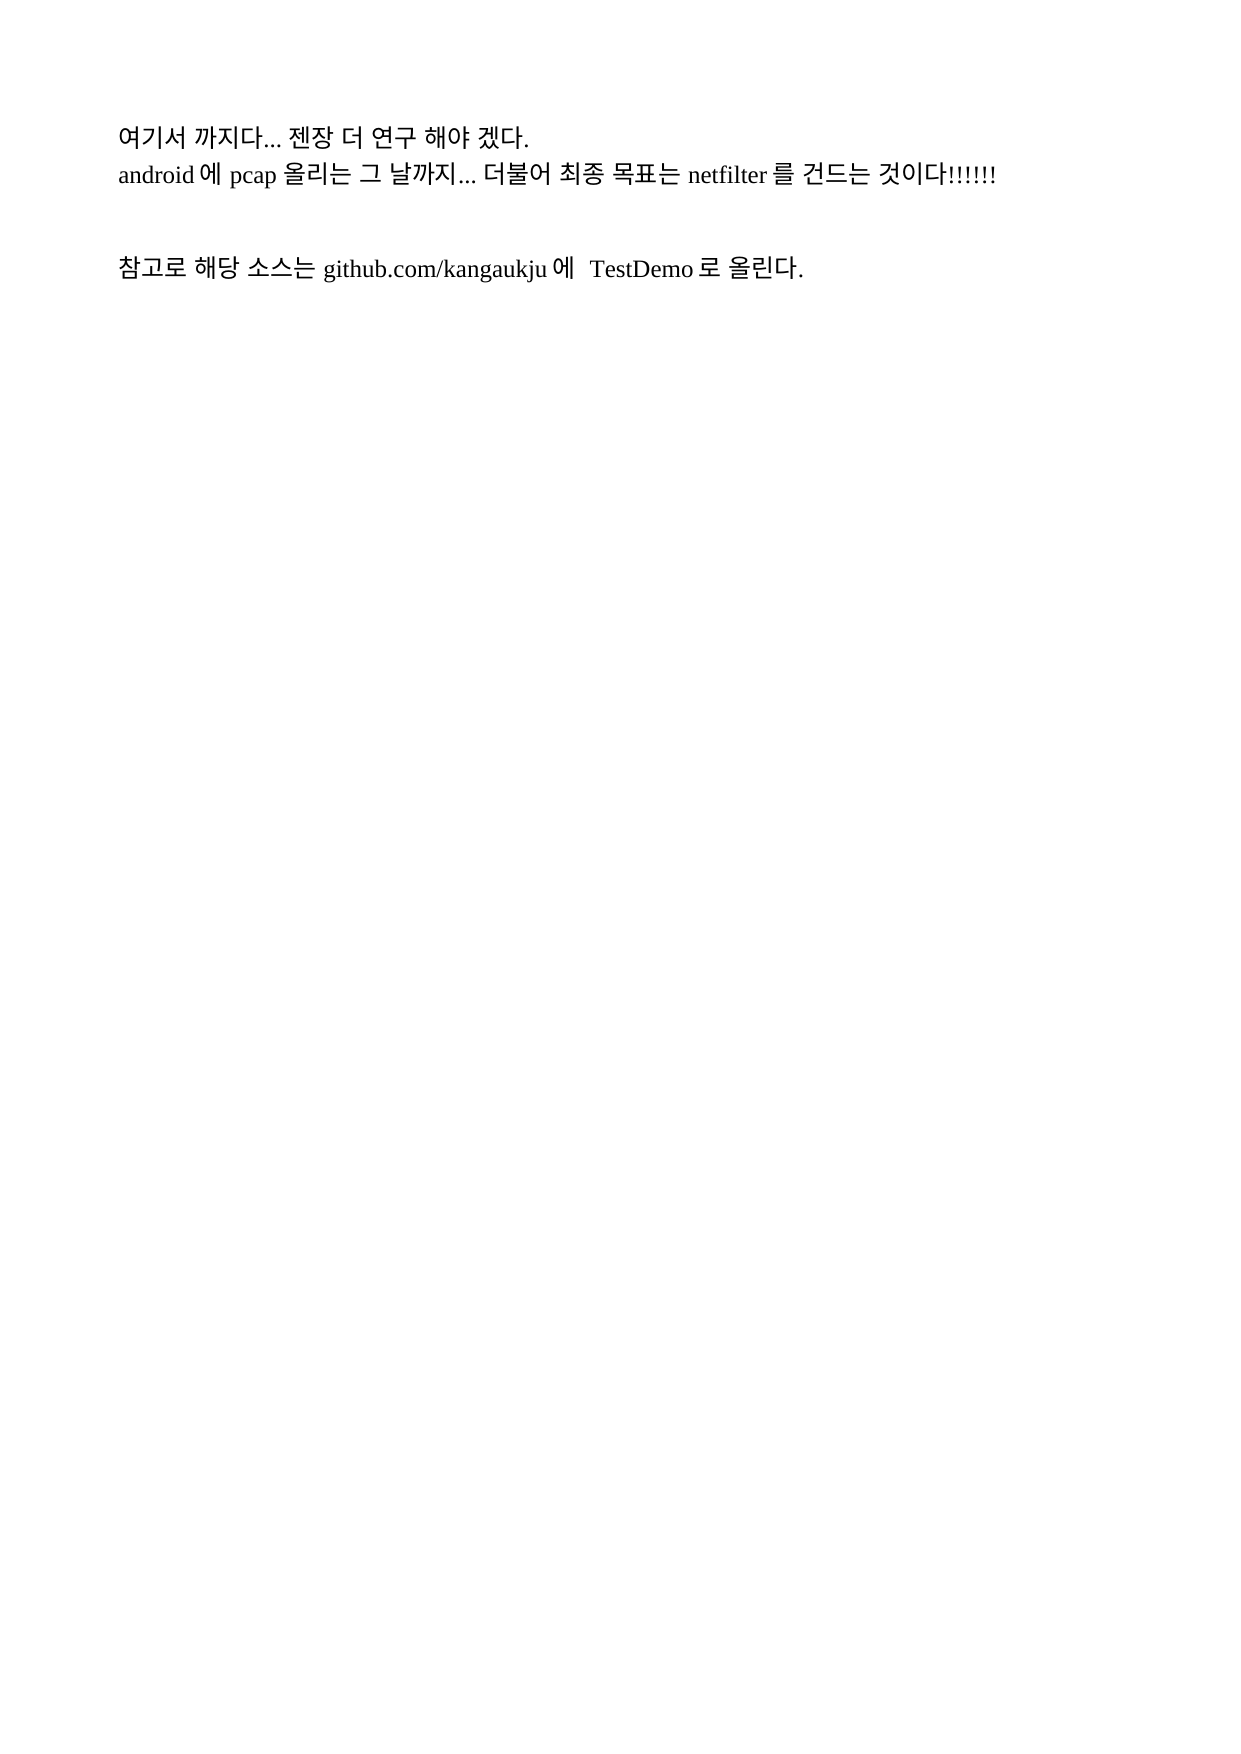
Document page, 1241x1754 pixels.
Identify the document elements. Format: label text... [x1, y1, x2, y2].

text 여기서 까지다... 젠장 더 연구 해야 겠다. [118, 118, 1122, 154]
text android에 pcap 올리는 그 날까지... 더불어 최종 목표는 netfilter를 건드는 것이다!!!!!! [118, 154, 1122, 191]
text 참고로 해당 소스는 github.com/kangaukju에 TestDemo로 올린다. [118, 248, 1122, 284]
